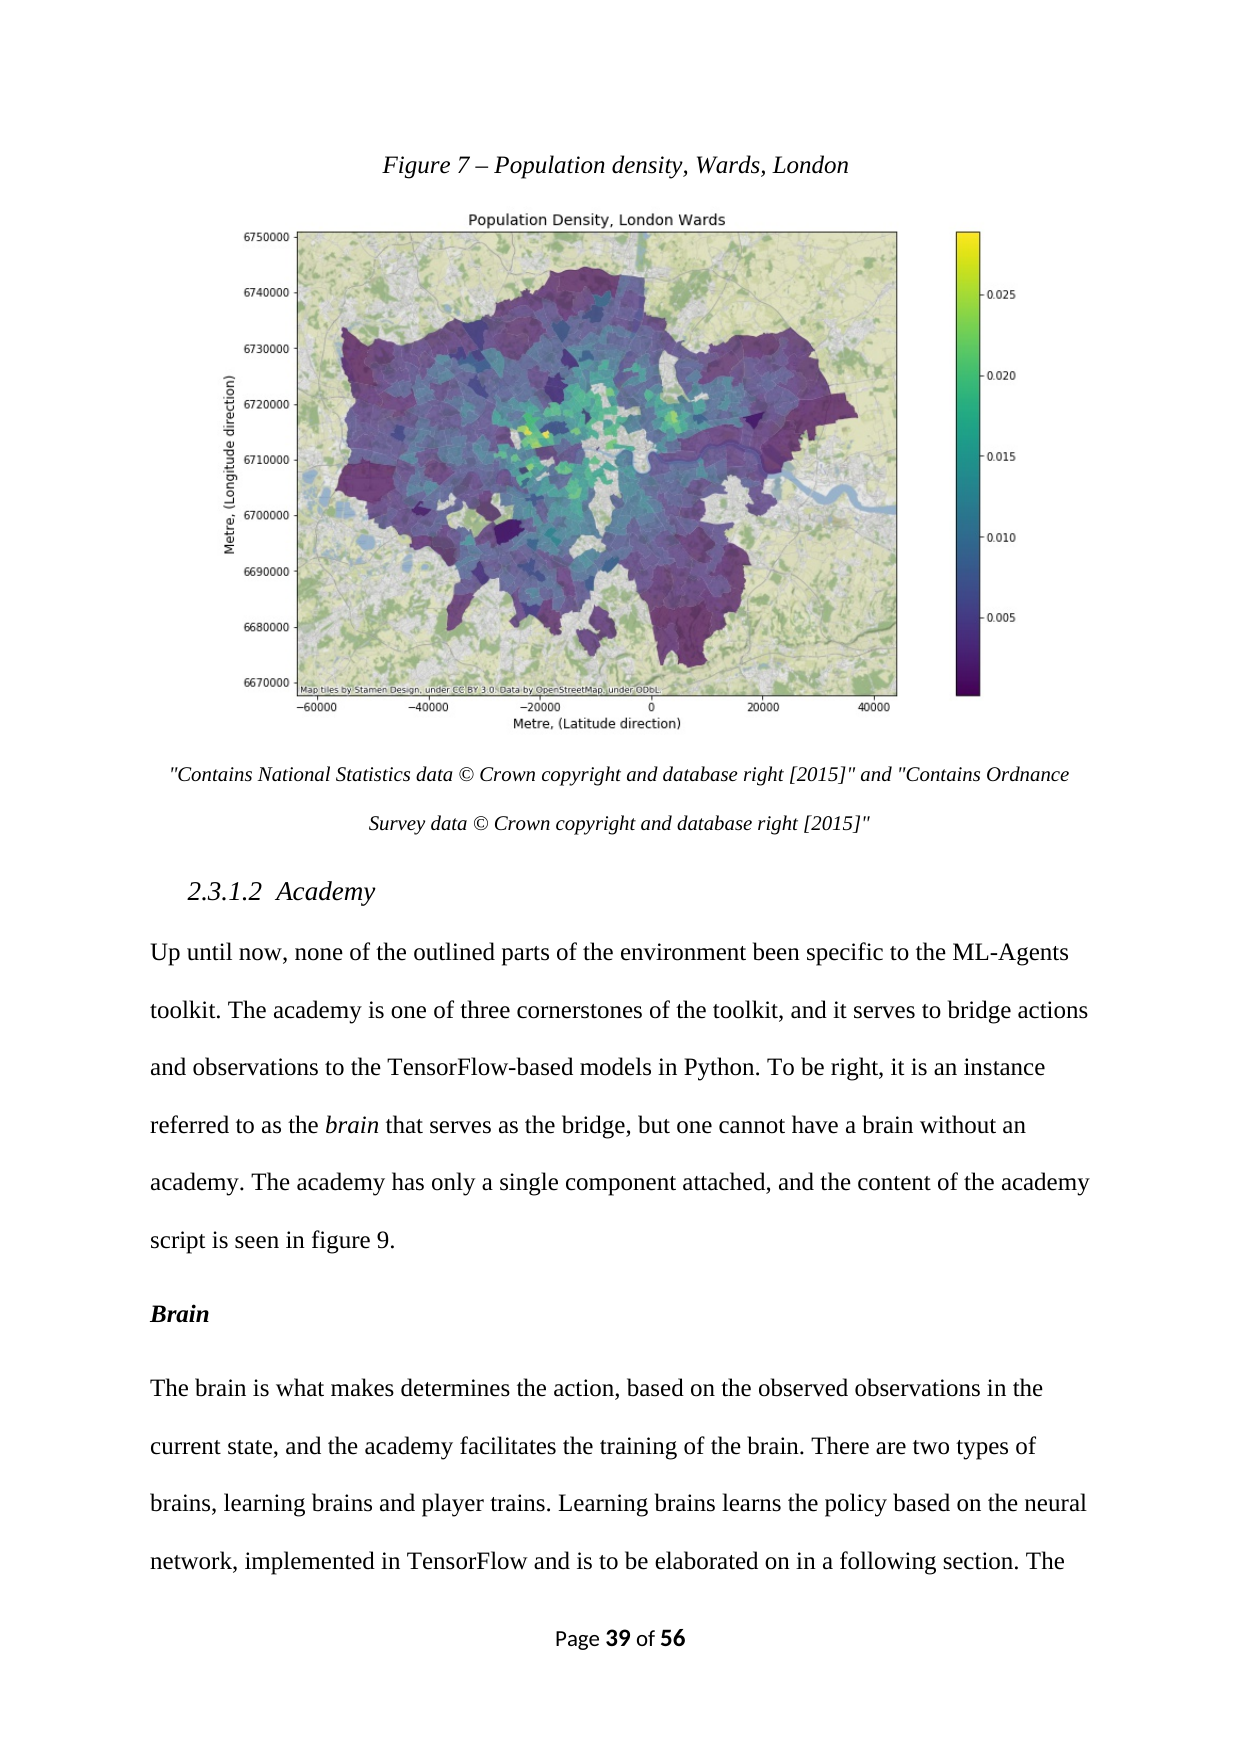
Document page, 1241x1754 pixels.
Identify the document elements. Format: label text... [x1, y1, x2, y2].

text Up until now, none of the outlined parts of the environment been specific to the ML-Agents toolkit. The academy is one of three cornerstones of the toolkit, and it serves to bridge actions and observations to the TensorFlow-based models in Python. To be right, it is an instance referred to as the brain that serves as the bridge, but one cannot have a brain without an academy. The academy has only a single component attached, and the content of the academy script is seen in figure 9. [150, 937, 1090, 1254]
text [150, 1373, 1090, 1574]
picture [217, 206, 1023, 739]
subtitle Academy [187, 875, 1090, 906]
text Brain [150, 1299, 1090, 1328]
